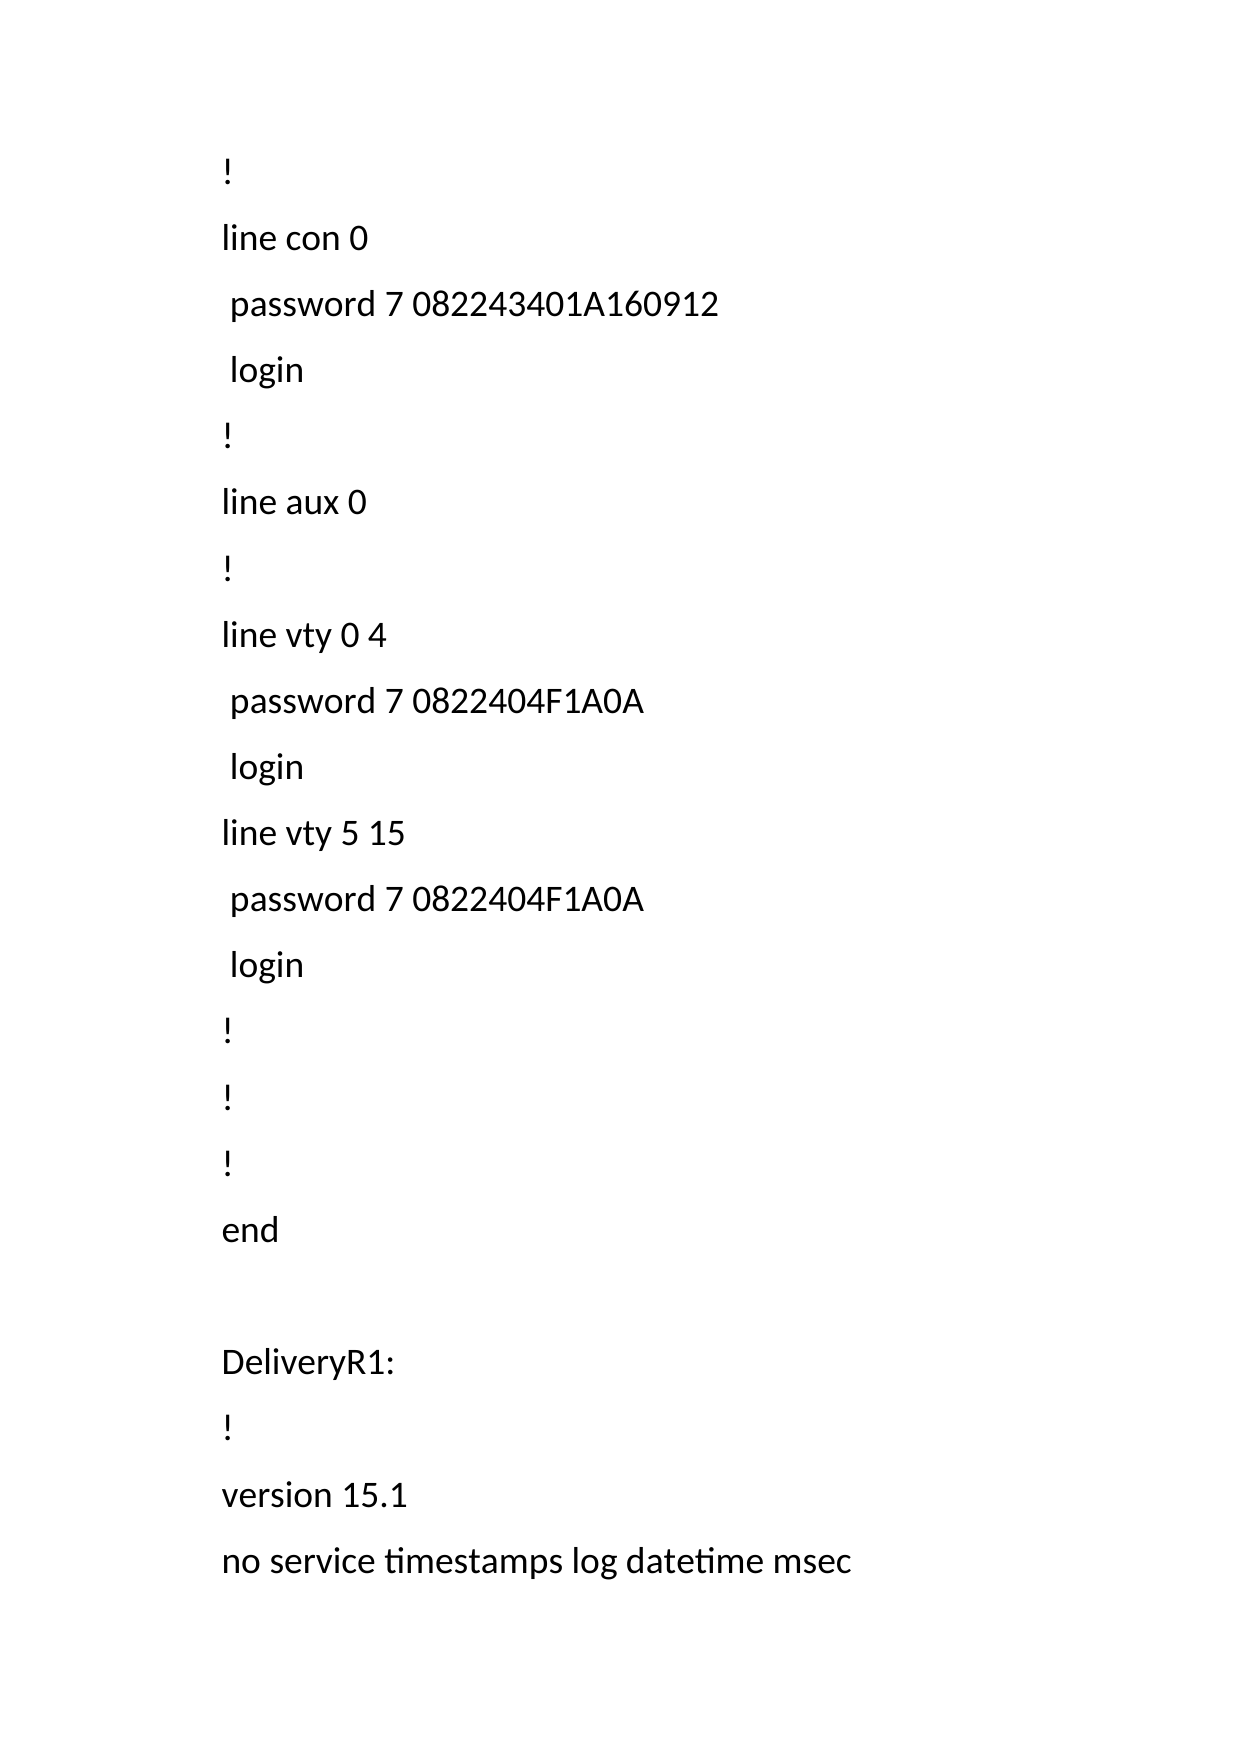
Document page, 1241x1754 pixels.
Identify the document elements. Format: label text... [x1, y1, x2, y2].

text ! [148, 544, 1093, 590]
text ! [148, 1140, 1093, 1186]
text password 7 082243401A160912 [148, 280, 1093, 326]
text line aux 0 [148, 478, 1093, 524]
text password 7 0822404F1A0A [148, 677, 1093, 723]
text login [148, 743, 1093, 789]
text ! [148, 1404, 1093, 1450]
text line vty 5 15 [148, 809, 1093, 855]
text login [148, 941, 1093, 987]
text line vty 0 4 [148, 611, 1093, 656]
text ! [148, 148, 1093, 193]
text end [148, 1206, 1093, 1252]
text password 7 0822404F1A0A [148, 875, 1093, 921]
text version 15.1 [148, 1471, 1093, 1516]
text no service timestamps log datetime msec [148, 1537, 1093, 1582]
text ! [148, 412, 1093, 458]
text ! [148, 1074, 1093, 1119]
text line con 0 [148, 214, 1093, 259]
text DeliveryR1: [148, 1338, 1093, 1384]
text ! [148, 1007, 1093, 1053]
text login [148, 346, 1093, 392]
